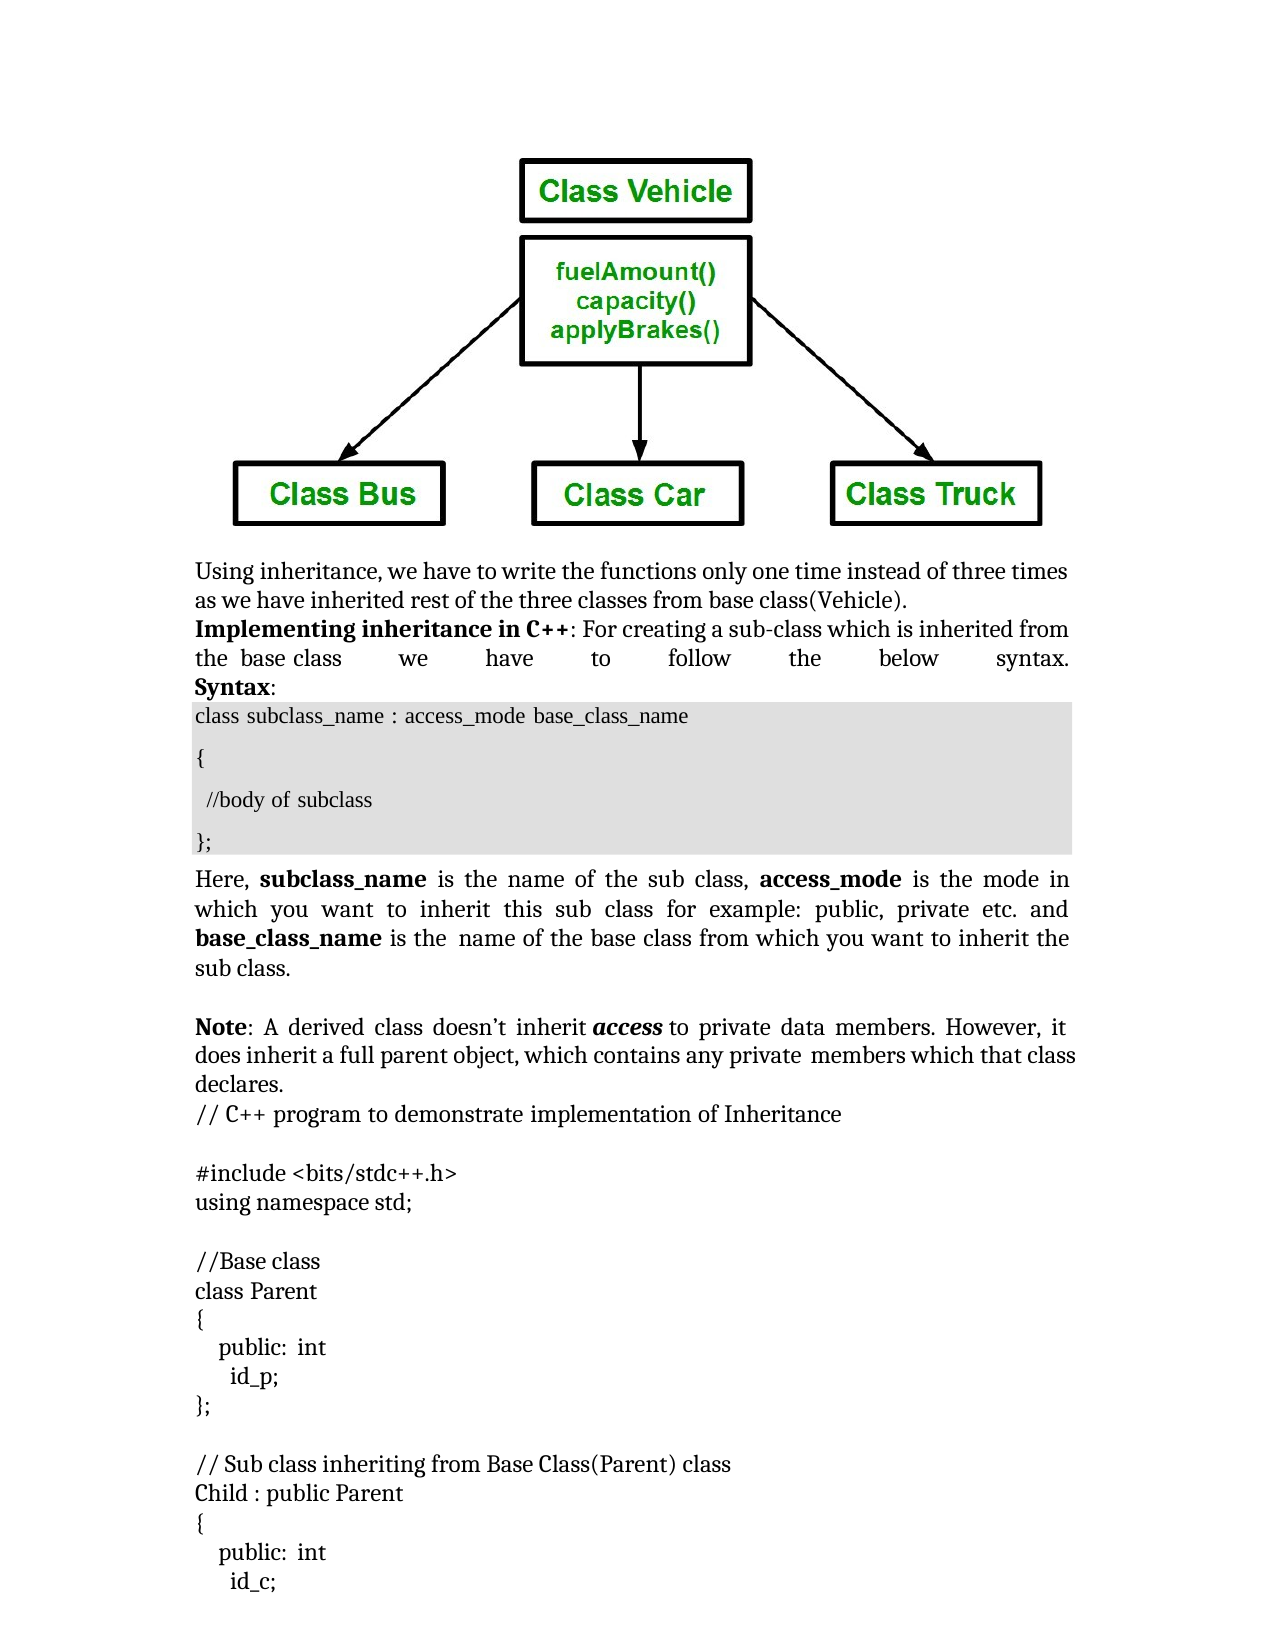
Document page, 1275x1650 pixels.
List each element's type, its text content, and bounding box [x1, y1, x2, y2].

text // Sub class inheriting from Base Class(Parent) class Child : public Parent [195, 1450, 750, 1508]
text #include <bits/stdc++.h> [195, 1158, 469, 1187]
text // C++ program to demonstrate implementation of Inheritance [195, 1100, 1087, 1128]
text }; [195, 1391, 1087, 1420]
text using namespace std; [195, 1188, 455, 1217]
text Here, subclass_name is the name of the sub class, access_mode is the mode in which you want to inherit this sub class for example: public, private etc. and base_class_name is the name of the base class from which you want to inherit the sub class. [195, 865, 1071, 983]
text { [195, 1508, 1087, 1537]
text public: int id_c; [218, 1538, 328, 1596]
text { [195, 1306, 1087, 1332]
text Note: A derived class doesn’t inherit access to private data members. However, it does inherit a full parent object, which contains any private members which that class declares. [195, 1012, 1087, 1099]
text Using inheritance, we have to write the functions only one time instead of three times as we have inherited rest of the three classes from base class(Vehicle). [195, 557, 1069, 615]
text public: int id_p; [218, 1333, 328, 1391]
text Implementing inheritance in C++: For creating a sub-class which is inherited from the base class we have to follow the below syntax. Syntax: [195, 615, 1069, 702]
picture [232, 158, 1043, 526]
text //Base class class Parent [195, 1247, 366, 1305]
